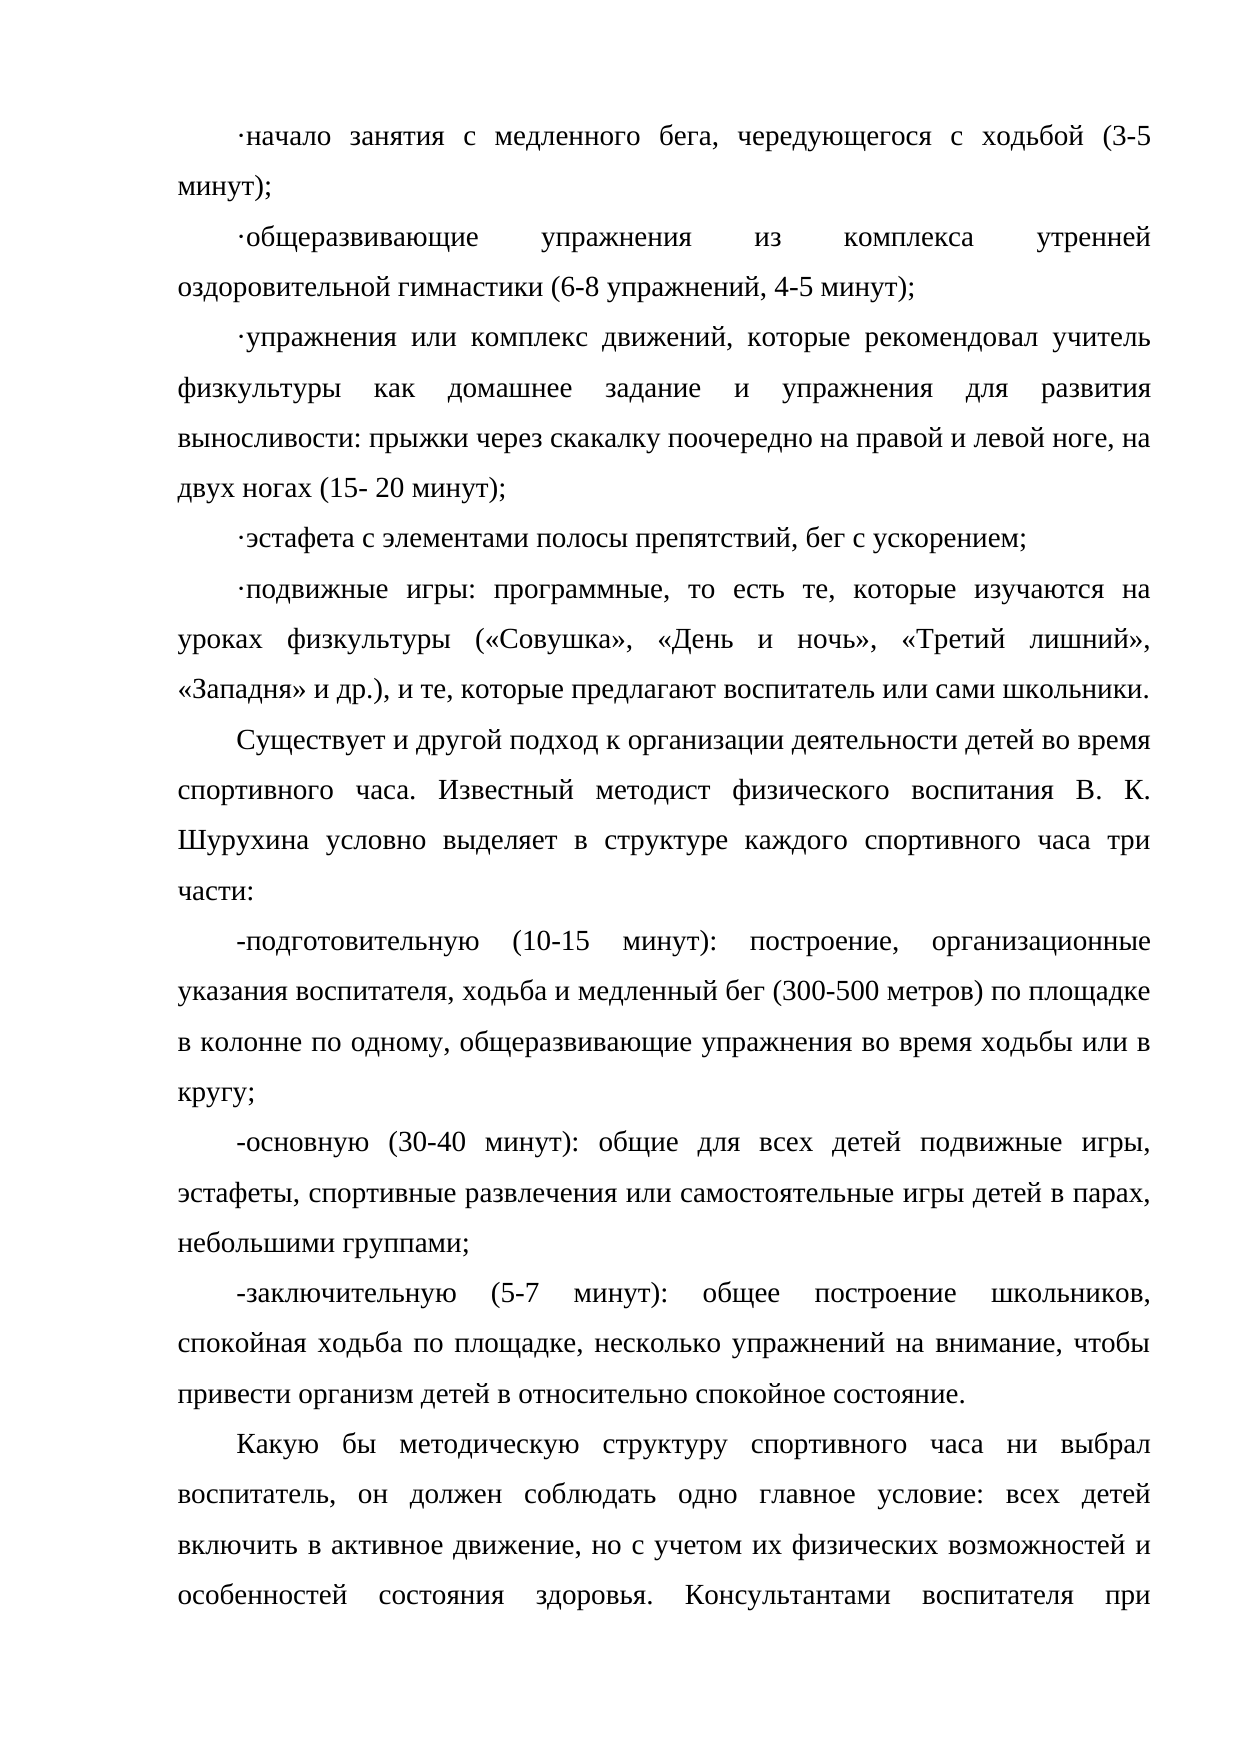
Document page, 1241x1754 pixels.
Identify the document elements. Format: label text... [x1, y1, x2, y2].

text ·упражнения или комплекс движений, которые рекомендовал учитель физкультуры как домашнее задание и упражнения для развития выносливости: прыжки через скакалку поочередно на правой и левой ноге, на двух ногах (15- 20 минут); [177, 319, 1152, 504]
text ·общеразвивающие упражнения из комплекса утренней оздоровительной гимнастики (6-8 упражнений, 4-5 минут); [177, 219, 1152, 303]
text -заключительную (5-7 минут): общее построение школьников, спокойная ходьба по площадке, несколько упражнений на внимание, чтобы привести организм детей в относительно спокойное состояние. [177, 1275, 1152, 1409]
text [177, 1426, 1152, 1611]
text ·подвижные игры: программные, то есть те, которые изучаются на уроках физкультуры («Совушка», «День и ночь», «Третий лишний», «Западня» и др.), и те, которые предлагают воспитатель или сами школьники. [177, 571, 1152, 705]
text ·эстафета с элементами полосы препятствий, бег с ускорением; [177, 521, 1152, 554]
text ·начало занятия с медленного бега, чередующегося с ходьбой (3-5 минут); [177, 118, 1152, 202]
text -основную (30-40 минут): общие для всех детей подвижные игры, эстафеты, спортивные развлечения или самостоятельные игры детей в парах, небольшими группами; [177, 1124, 1152, 1258]
text Существует и другой подход к организации деятельности детей во время спортивного часа. Известный методист физического воспитания В. К. Шурухина условно выделяет в структуре каждого спортивного часа три части: [177, 722, 1152, 906]
text -подготовительную (10-15 минут): построение, организационные указания воспитателя, ходьба и медленный бег (300-500 метров) по площадке в колонне по одному, общеразвивающие упражнения во время ходьбы или в кругу; [177, 923, 1152, 1108]
